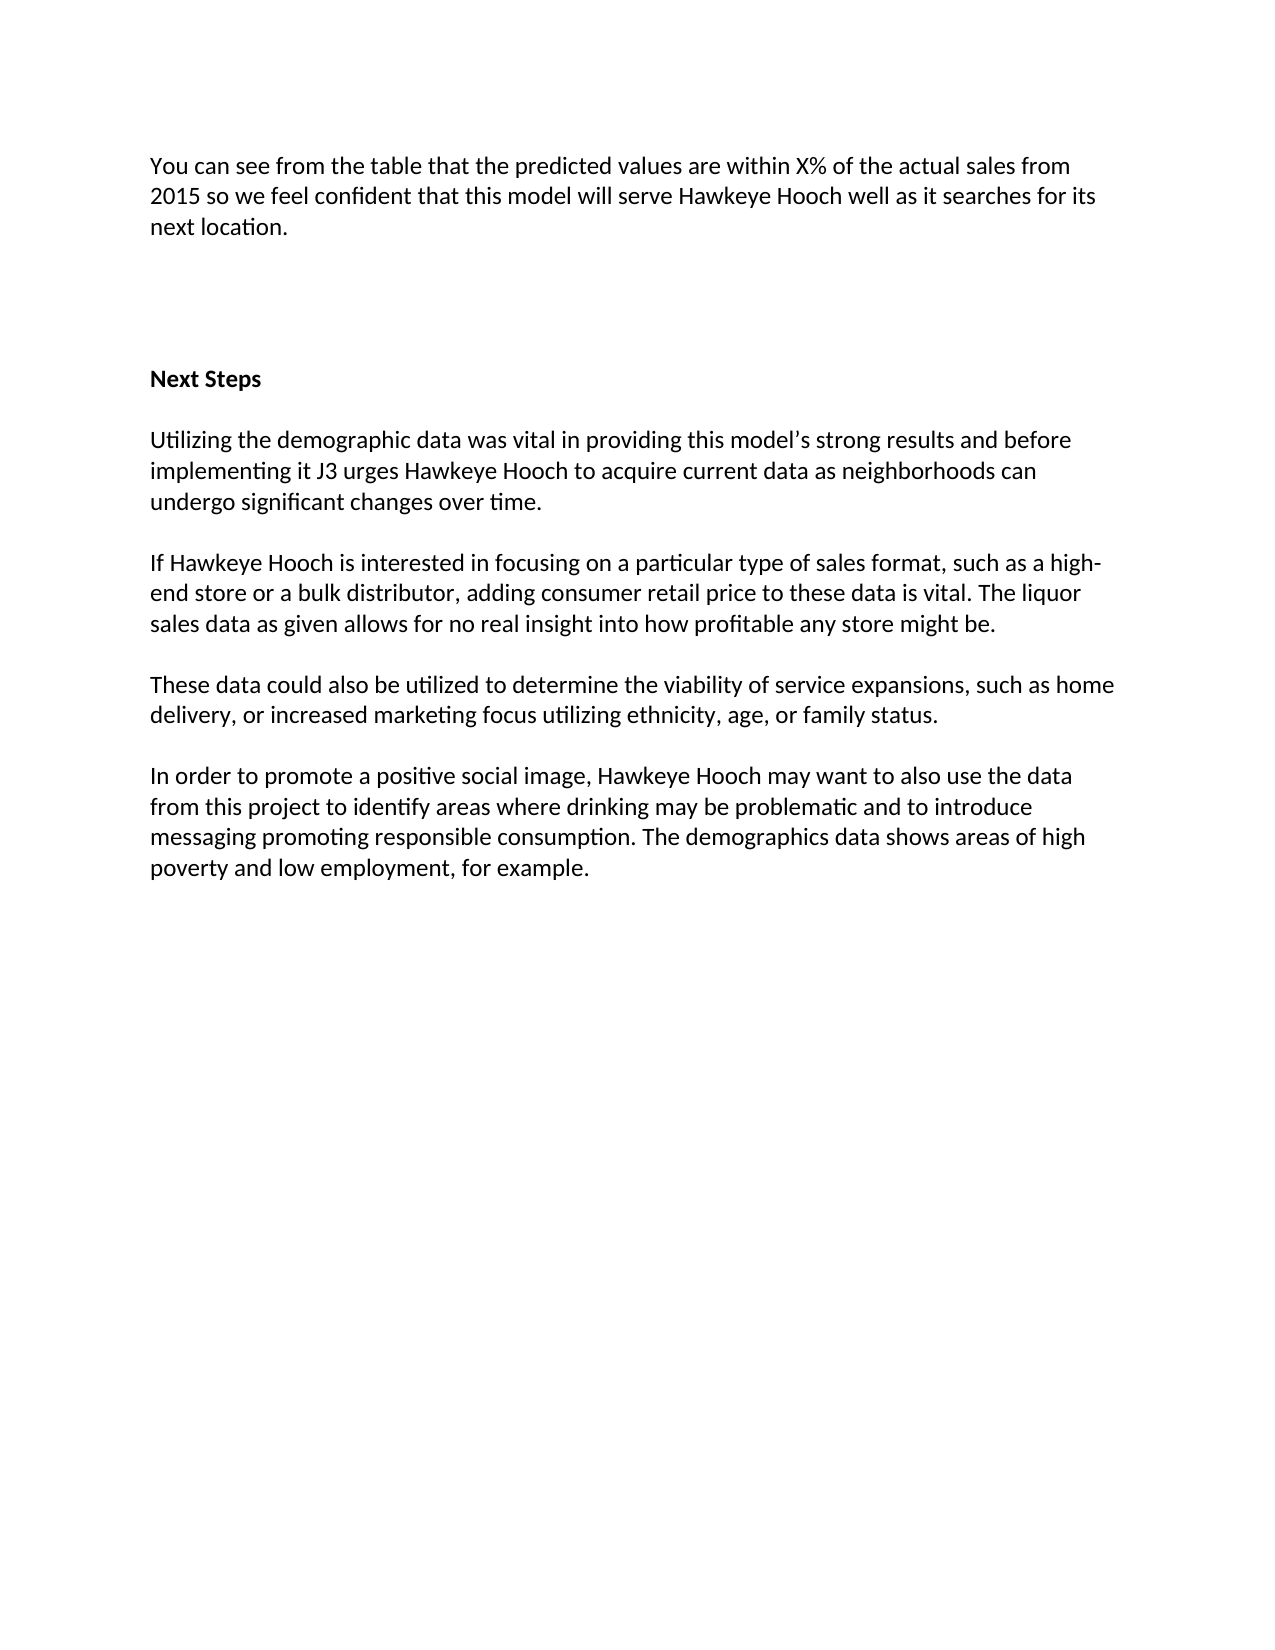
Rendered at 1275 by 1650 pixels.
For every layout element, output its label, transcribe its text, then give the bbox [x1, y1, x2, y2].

text Next Steps [150, 364, 1125, 394]
text You can see from the table that the predicted values are within X% of the actual sales from 2015 so we feel confident that this model will serve Hawkeye Hooch well as it searches for its next location. [150, 150, 1125, 242]
text If Hawkeye Hooch is interested in focusing on a particular type of sales format, such as a high-end store or a bulk distributor, adding consumer retail price to these data is vital. The liquor sales data as given allows for no real insight into how profitable any store might be. [150, 547, 1125, 638]
text In order to promote a positive social image, Hawkeye Hooch may want to also use the data from this project to identify areas where drinking may be problematic and to introduce messaging promoting responsible consumption. The demographics data shows areas of high poverty and low employment, for example. [150, 760, 1125, 882]
text Utilizing the demographic data was vital in providing this model’s strong results and before implementing it J3 urges Hawkeye Hooch to acquire current data as neighborhoods can undergo significant changes over time. [150, 425, 1125, 516]
text These data could also be utilized to determine the viability of service expansions, such as home delivery, or increased marketing focus utilizing ethnicity, age, or family status. [150, 669, 1125, 730]
